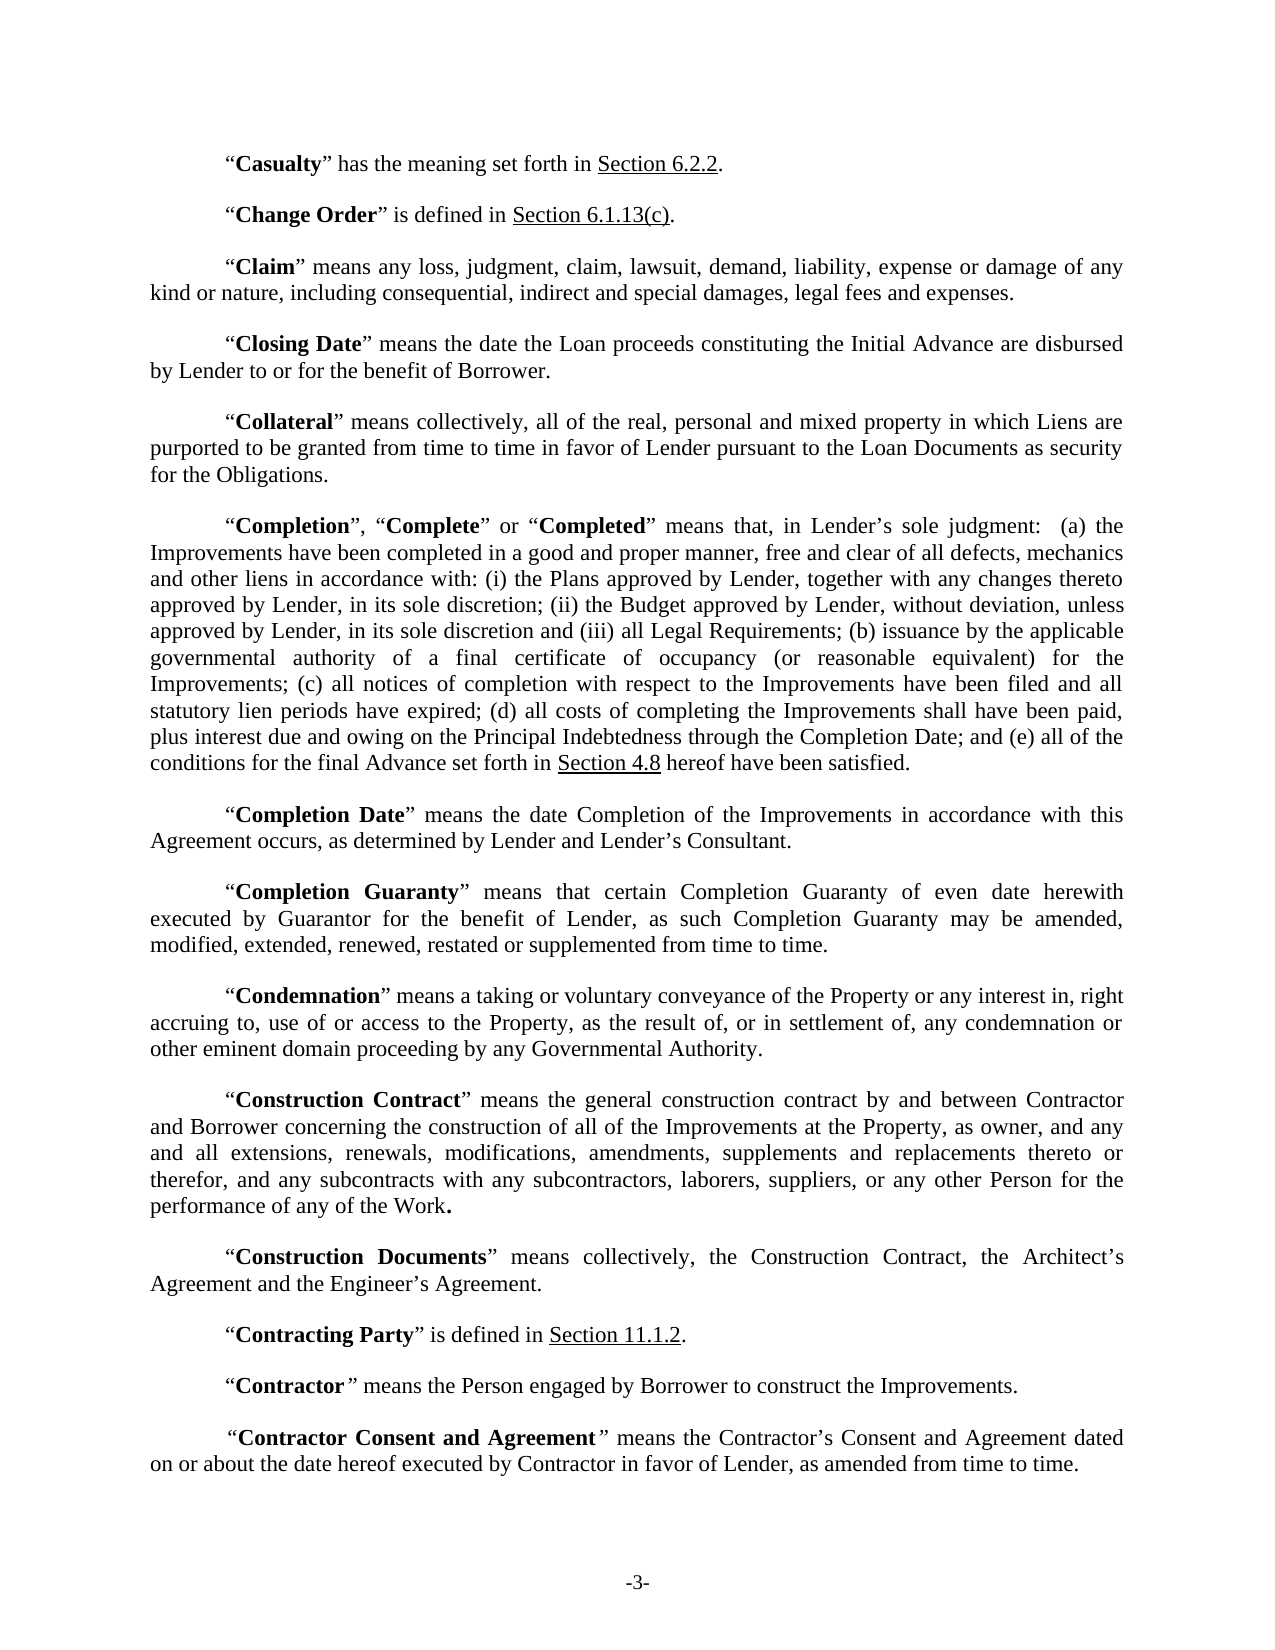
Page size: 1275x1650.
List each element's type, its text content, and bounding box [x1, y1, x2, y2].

text “Contractor Consent and Agreement” means the Contractor’s Consent and Agreement dated on or about the date hereof executed by Contractor in favor of Lender, as amended from time to time. [150, 1424, 1125, 1476]
text “Casualty” has the meaning set forth in Section 6.2.2. [150, 150, 1125, 176]
text “Contracting Party” is defined in Section 11.1.2. [150, 1321, 1125, 1347]
text “Completion”, “Complete” or “Completed” means that, in Lender’s sole judgment: (a) the Improvements have been completed in a good and proper manner, free and clear of all defects, mechanics and other liens in accordance with: (i) the Plans approved by Lender, together with any changes thereto approved by Lender, in its sole discretion; (ii) the Budget approved by Lender, without deviation, unless approved by Lender, in its sole discretion and (iii) all Legal Requirements; (b) issuance by the applicable governmental authority of a final certificate of occupancy (or reasonable equivalent) for the Improvements; (c) all notices of completion with respect to the Improvements have been filed and all statutory lien periods have expired; (d) all costs of completing the Improvements shall have been paid, plus interest due and owing on the Principal Indebtedness through the Completion Date; and (e) all of the conditions for the final Advance set forth in Section 4.8 hereof have been satisfied. [150, 512, 1125, 776]
text “Contractor” means the Person engaged by Borrower to construct the Improvements. [150, 1372, 1125, 1399]
text “Change Order” is defined in Section 6.1.13(c). [150, 201, 1125, 228]
text “Collateral” means collectively, all of the real, personal and mixed property in which Liens are purported to be granted from time to time in favor of Lender pursuant to the Loan Documents as security for the Obligations. [150, 408, 1125, 487]
text “Completion Guaranty” means that certain Completion Guaranty of even date herewith executed by Guarantor for the benefit of Lender, as such Completion Guaranty may be amended, modified, extended, renewed, restated or supplemented from time to time. [150, 878, 1125, 957]
text “Construction Contract” means the general construction contract by and between Contractor and Borrower concerning the construction of all of the Improvements at the Property, as owner, and any and all extensions, renewals, modifications, amendments, supplements and replacements thereto or therefor, and any subcontracts with any subcontractors, laborers, suppliers, or any other Person for the performance of any of the Work. [150, 1087, 1125, 1218]
text “Claim” means any loss, judgment, claim, lawsuit, demand, liability, expense or damage of any kind or nature, including consequential, indirect and special damages, legal fees and expenses. [150, 253, 1125, 305]
text “Closing Date” means the date the Loan proceeds constituting the Initial Advance are disbursed by Lender to or for the benefit of Borrower. [150, 330, 1125, 383]
text “Condemnation” means a taking or voluntary conveyance of the Property or any interest in, right accruing to, use of or access to the Property, as the result of, or in settlement of, any condemnation or other eminent domain proceeding by any Governmental Authority. [150, 982, 1125, 1062]
text “Completion Date” means the date Completion of the Improvements in accordance with this Agreement occurs, as determined by Lender and Lender’s Consultant. [150, 801, 1125, 853]
text “Construction Documents” means collectively, the Construction Contract, the Architect’s Agreement and the Engineer’s Agreement. [150, 1243, 1125, 1296]
